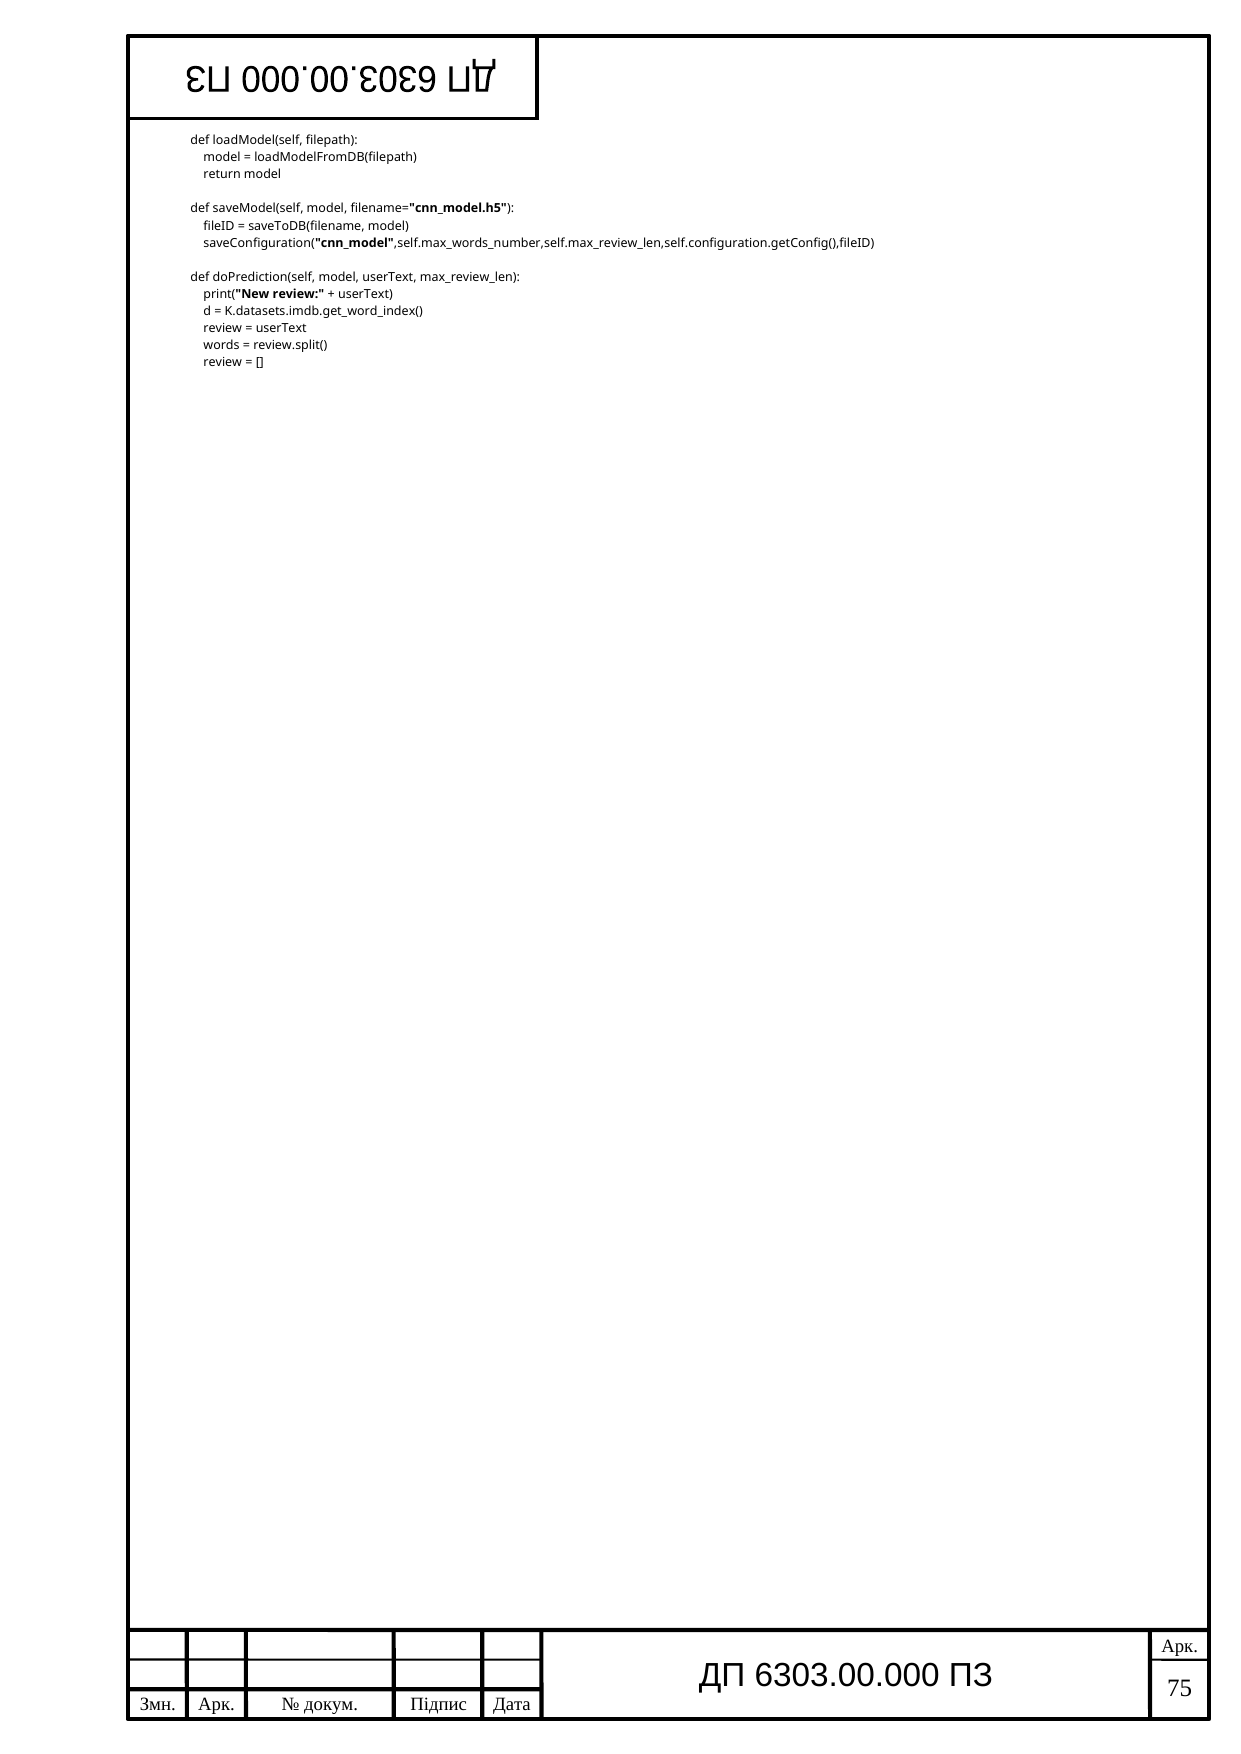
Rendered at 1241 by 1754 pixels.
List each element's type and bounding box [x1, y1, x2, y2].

text [177, 131, 1152, 370]
